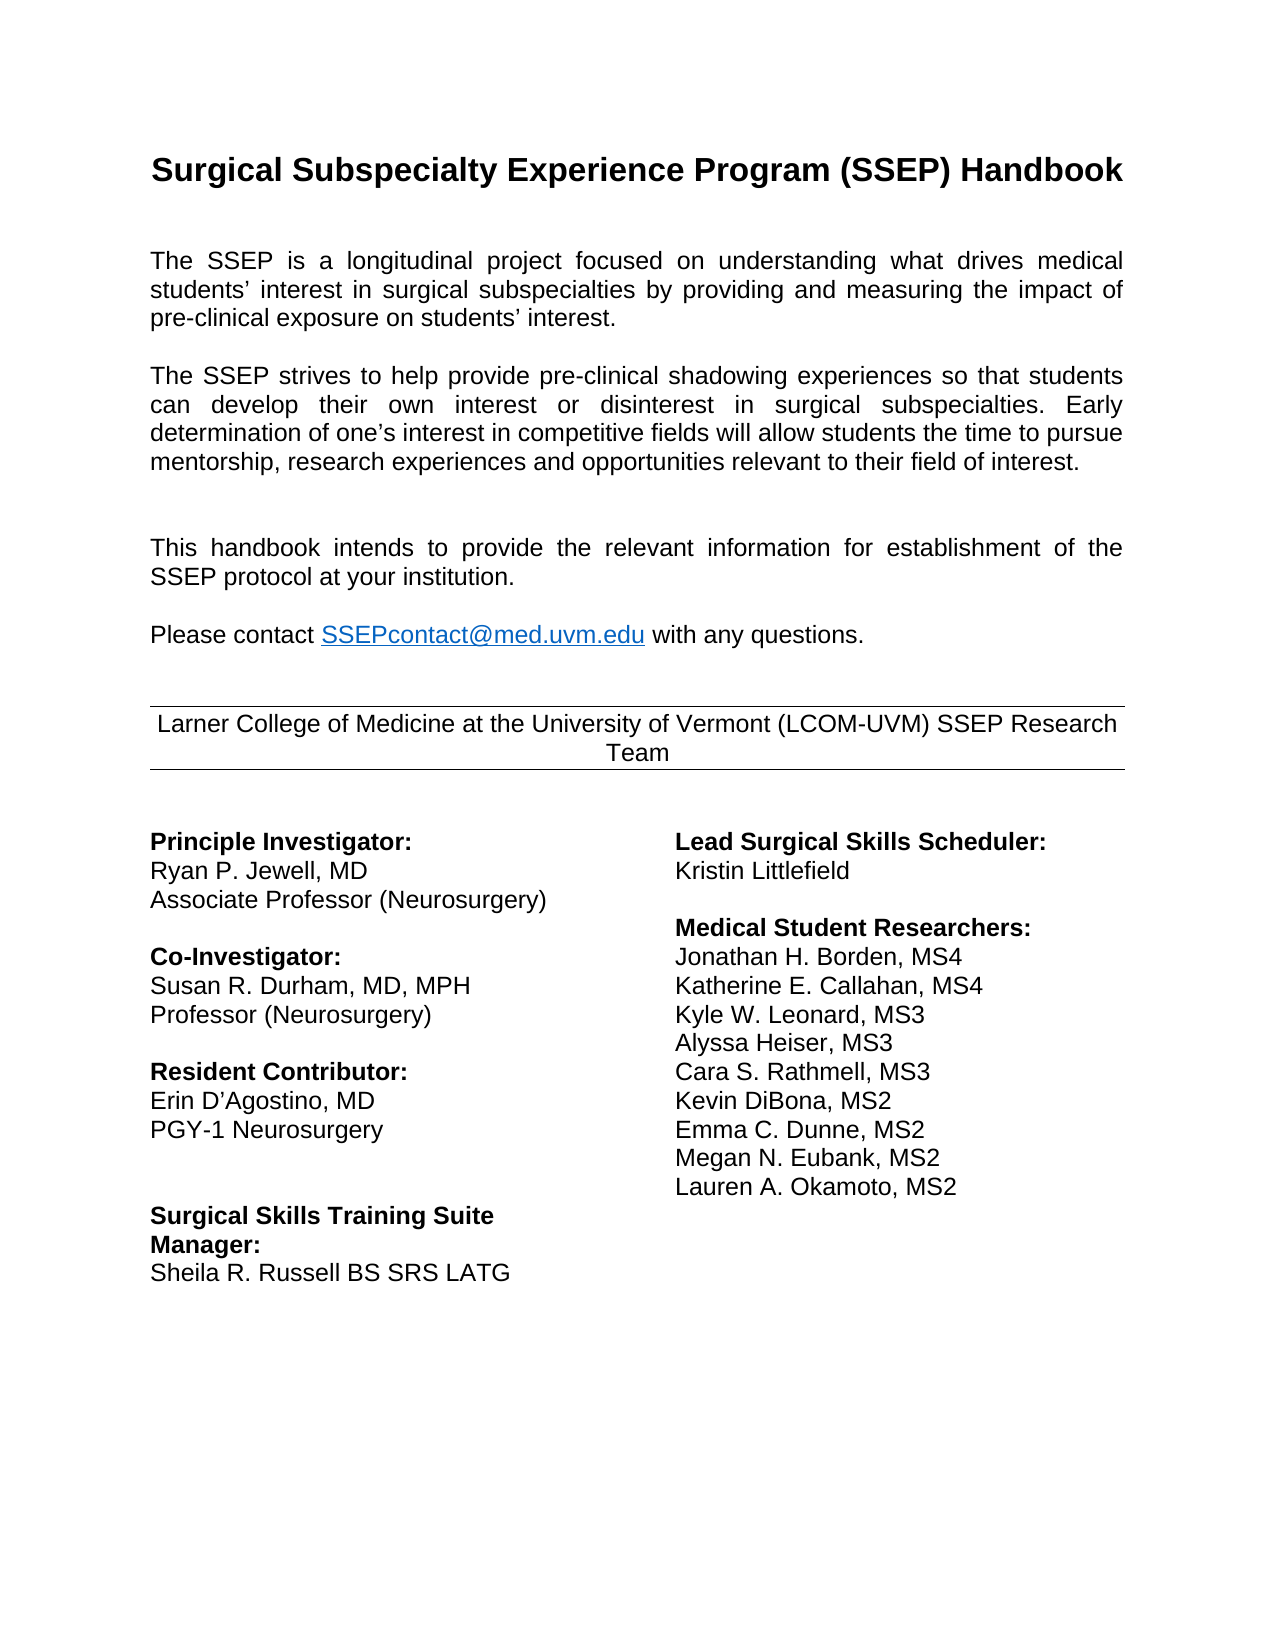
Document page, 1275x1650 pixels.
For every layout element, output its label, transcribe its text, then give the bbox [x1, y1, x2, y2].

text PGY-1 Neurosurgery [150, 1115, 600, 1143]
text Surgical Skills Training Suite Manager: [150, 1201, 600, 1258]
text Larner College of Medicine at the University of Vermont (LCOM-UVM) SSEP Research Team [150, 707, 1125, 769]
text Megan N. Eubank, MS2 [675, 1143, 1125, 1172]
text Resident Contributor: [150, 1057, 600, 1086]
text Lauren A. Okamoto, MS2 [675, 1172, 1125, 1201]
text Erin D’Agostino, MD [150, 1086, 600, 1115]
text The SSEP strives to help provide pre-clinical shadowing experiences so that students can develop their own interest or disinterest in surgical subspecialties. Early determination of one’s interest in competitive fields will allow students the time to pursue mentorship, research experiences and opportunities relevant to their field of interest. [150, 361, 1125, 476]
text Lead Surgical Skills Scheduler: [675, 827, 1125, 856]
text Emma C. Dunne, MS2 [675, 1115, 1125, 1143]
text Please contact SSEPcontact@med.uvm.edu with any questions. [150, 620, 1125, 648]
text Medical Student Researchers: [675, 913, 1125, 942]
text This handbook intends to provide the relevant information for establishment of the SSEP protocol at your institution. [150, 533, 1125, 591]
text Professor (Neurosurgery) [150, 1000, 600, 1028]
text Jonathan H. Borden, MS4 [675, 942, 1125, 971]
text Alyssa Heiser, MS3 [675, 1028, 1125, 1057]
text Kyle W. Leonard, MS3 [675, 1000, 1125, 1028]
text Associate Professor (Neurosurgery) [150, 885, 600, 913]
text Principle Investigator: [150, 827, 600, 856]
text Sheila R. Russell BS SRS LATG [150, 1258, 600, 1287]
text Katherine E. Callahan, MS4 [675, 971, 1125, 1000]
text Kevin DiBona, MS2 [675, 1086, 1125, 1115]
text Surgical Subspecialty Experience Program (SSEP) Handbook [150, 150, 1125, 188]
text Co-Investigator: [150, 942, 600, 971]
text Kristin Littlefield [675, 856, 1125, 885]
text Ryan P. Jewell, MD [150, 856, 600, 885]
text Cara S. Rathmell, MS3 [675, 1057, 1125, 1086]
text The SSEP is a longitudinal project focused on understanding what drives medical students’ interest in surgical subspecialties by providing and measuring the impact of pre-clinical exposure on students’ interest. [150, 246, 1125, 332]
text Susan R. Durham, MD, MPH [150, 971, 600, 1000]
